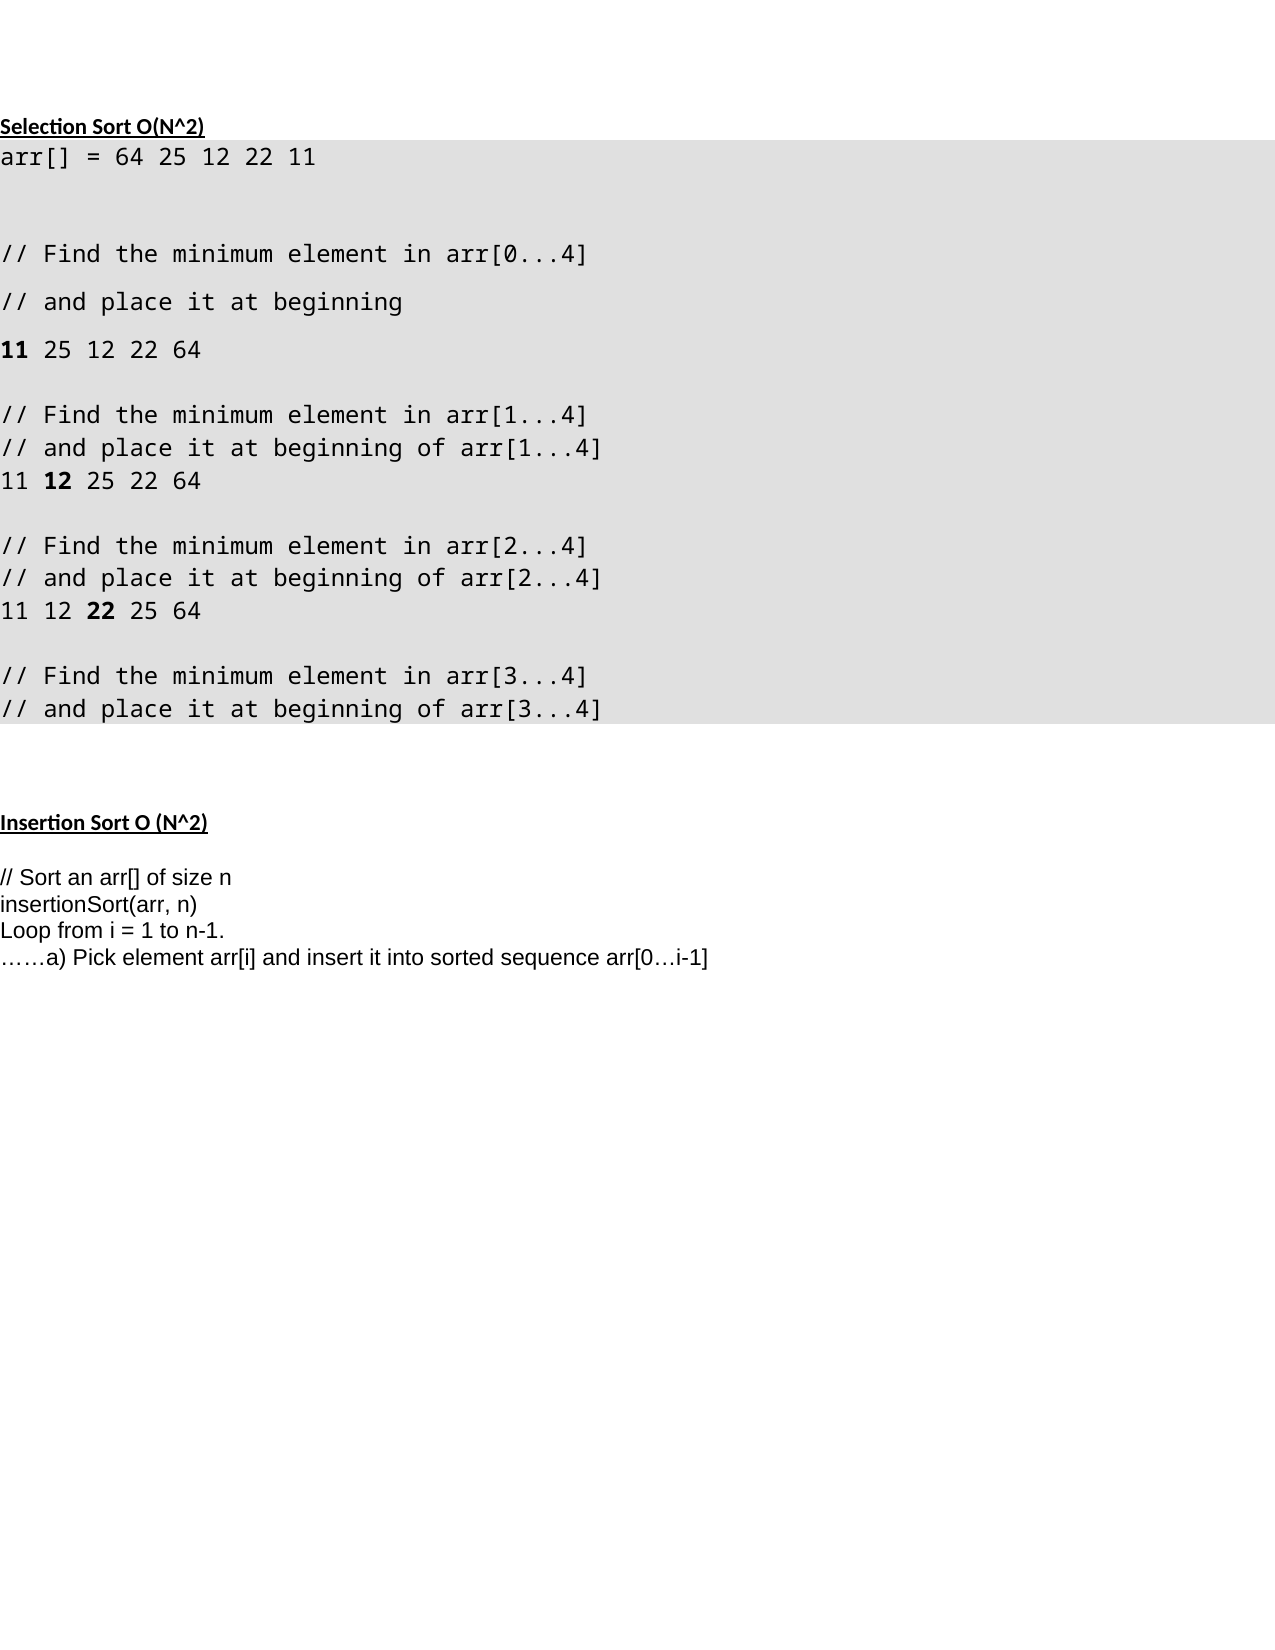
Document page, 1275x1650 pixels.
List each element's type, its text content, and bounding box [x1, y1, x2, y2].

text // and place it at beginning of arr[1...4] [0, 431, 1275, 463]
text // and place it at beginning of arr[3...4] [0, 692, 1275, 724]
text 11 12 22 25 64 [0, 594, 1275, 626]
text arr[] = 64 25 12 22 11 [0, 140, 1275, 173]
text Selection Sort O(N^2) [0, 112, 1275, 140]
text // Sort an arr[] of size n insertionSort(arr, n) Loop from i = 1 to n-1. ……a) Pick element arr[i] and insert it into sorted sequence arr[0…i-1] [0, 864, 1275, 970]
text // Find the minimum element in arr[1...4] [0, 398, 1275, 431]
text // and place it at beginning [0, 285, 1275, 317]
text 11 12 25 22 64 [0, 463, 1275, 496]
text // Find the minimum element in arr[2...4] [0, 529, 1275, 561]
text // Find the minimum element in arr[3...4] [0, 659, 1275, 692]
text 11 25 12 22 64 [0, 333, 1275, 366]
text Insertion Sort O (N^2) [0, 808, 1275, 836]
text // and place it at beginning of arr[2...4] [0, 561, 1275, 594]
text // Find the minimum element in arr[0...4] [0, 237, 1275, 269]
